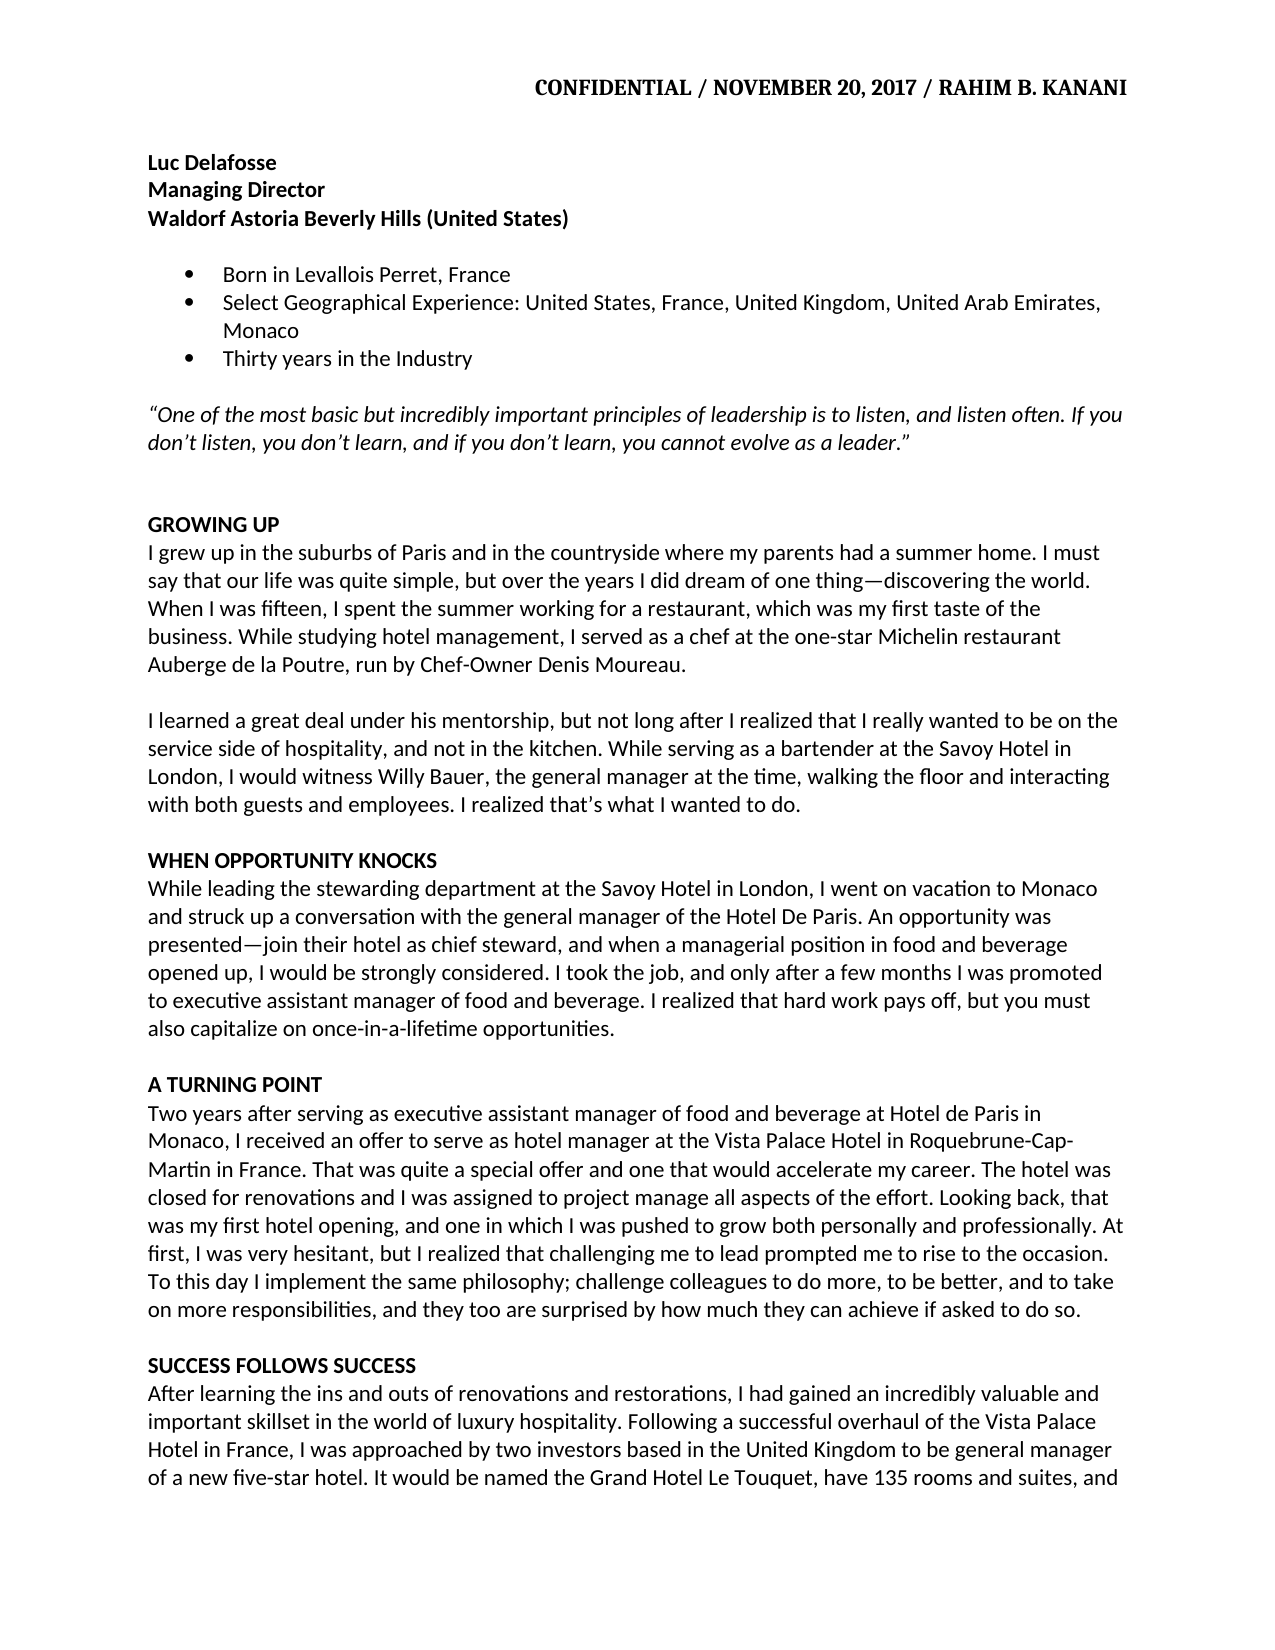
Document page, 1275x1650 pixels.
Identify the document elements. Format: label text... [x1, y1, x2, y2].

text Two years after serving as executive assistant manager of food and beverage at Hotel de Paris in Monaco, I received an offer to serve as hotel manager at the Vista Palace Hotel in Roquebrune-Cap-Martin in France. That was quite a special offer and one that would accelerate my career. The hotel was closed for renovations and I was assigned to project manage all aspects of the effort. Looking back, that was my first hotel opening, and one in which I was pushed to grow both personally and professionally. At first, I was very hesitant, but I realized that challenging me to lead prompted me to rise to the occasion. To this day I implement the same philosophy; challenge colleagues to do more, to be better, and to take on more responsibilities, and they too are surprised by how much they can achieve if asked to do so. [148, 1099, 1127, 1323]
text GROWING UP [148, 510, 1127, 538]
text Managing Director Waldorf Astoria Beverly Hills (United States) [148, 176, 1127, 232]
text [148, 1379, 1127, 1491]
text I learned a great deal under his mentorship, but not long after I realized that I really wanted to be on the service side of hospitality, and not in the kitchen. While serving as a bartender at the Savoy Hotel in London, I would witness Willy Bauer, the general manager at the time, walking the floor and interacting with both guests and employees. I realized that’s what I wanted to do. [148, 706, 1127, 818]
list Select Geographical Experience: United States, France, United Kingdom, United Arab Emirates, Monaco [185, 288, 1127, 344]
text “One of the most basic but incredibly important principles of leadership is to listen, and listen often. If you don’t listen, you don’t learn, and if you don’t learn, you cannot evolve as a leader.” [148, 400, 1127, 456]
text A TURNING POINT [148, 1071, 1127, 1099]
text While leading the stewarding department at the Savoy Hotel in London, I went on vacation to Monaco and struck up a conversation with the general manager of the Hotel De Paris. An opportunity was presented—join their hotel as chief steward, and when a managerial position in food and beverage opened up, I would be strongly considered. I took the job, and only after a few months I was promoted to executive assistant manager of food and beverage. I realized that hard work pays off, but you must also capitalize on once-in-a-lifetime opportunities. [148, 874, 1127, 1043]
text WHEN OPPORTUNITY KNOCKS [148, 846, 1127, 874]
list Born in Levallois Perret, France [185, 260, 1127, 288]
list Thirty years in the Industry [185, 344, 1127, 372]
text SUCCESS FOLLOWS SUCCESS [148, 1351, 1127, 1379]
text I grew up in the suburbs of Paris and in the countryside where my parents had a summer home. I must say that our life was quite simple, but over the years I did dream of one thing—discovering the world. When I was fifteen, I spent the summer working for a restaurant, which was my first taste of the business. While studying hotel management, I served as a chef at the one-star Michelin restaurant Auberge de la Poutre, run by Chef-Owner Denis Moureau. [148, 538, 1127, 678]
text Luc Delafosse [148, 148, 1127, 176]
